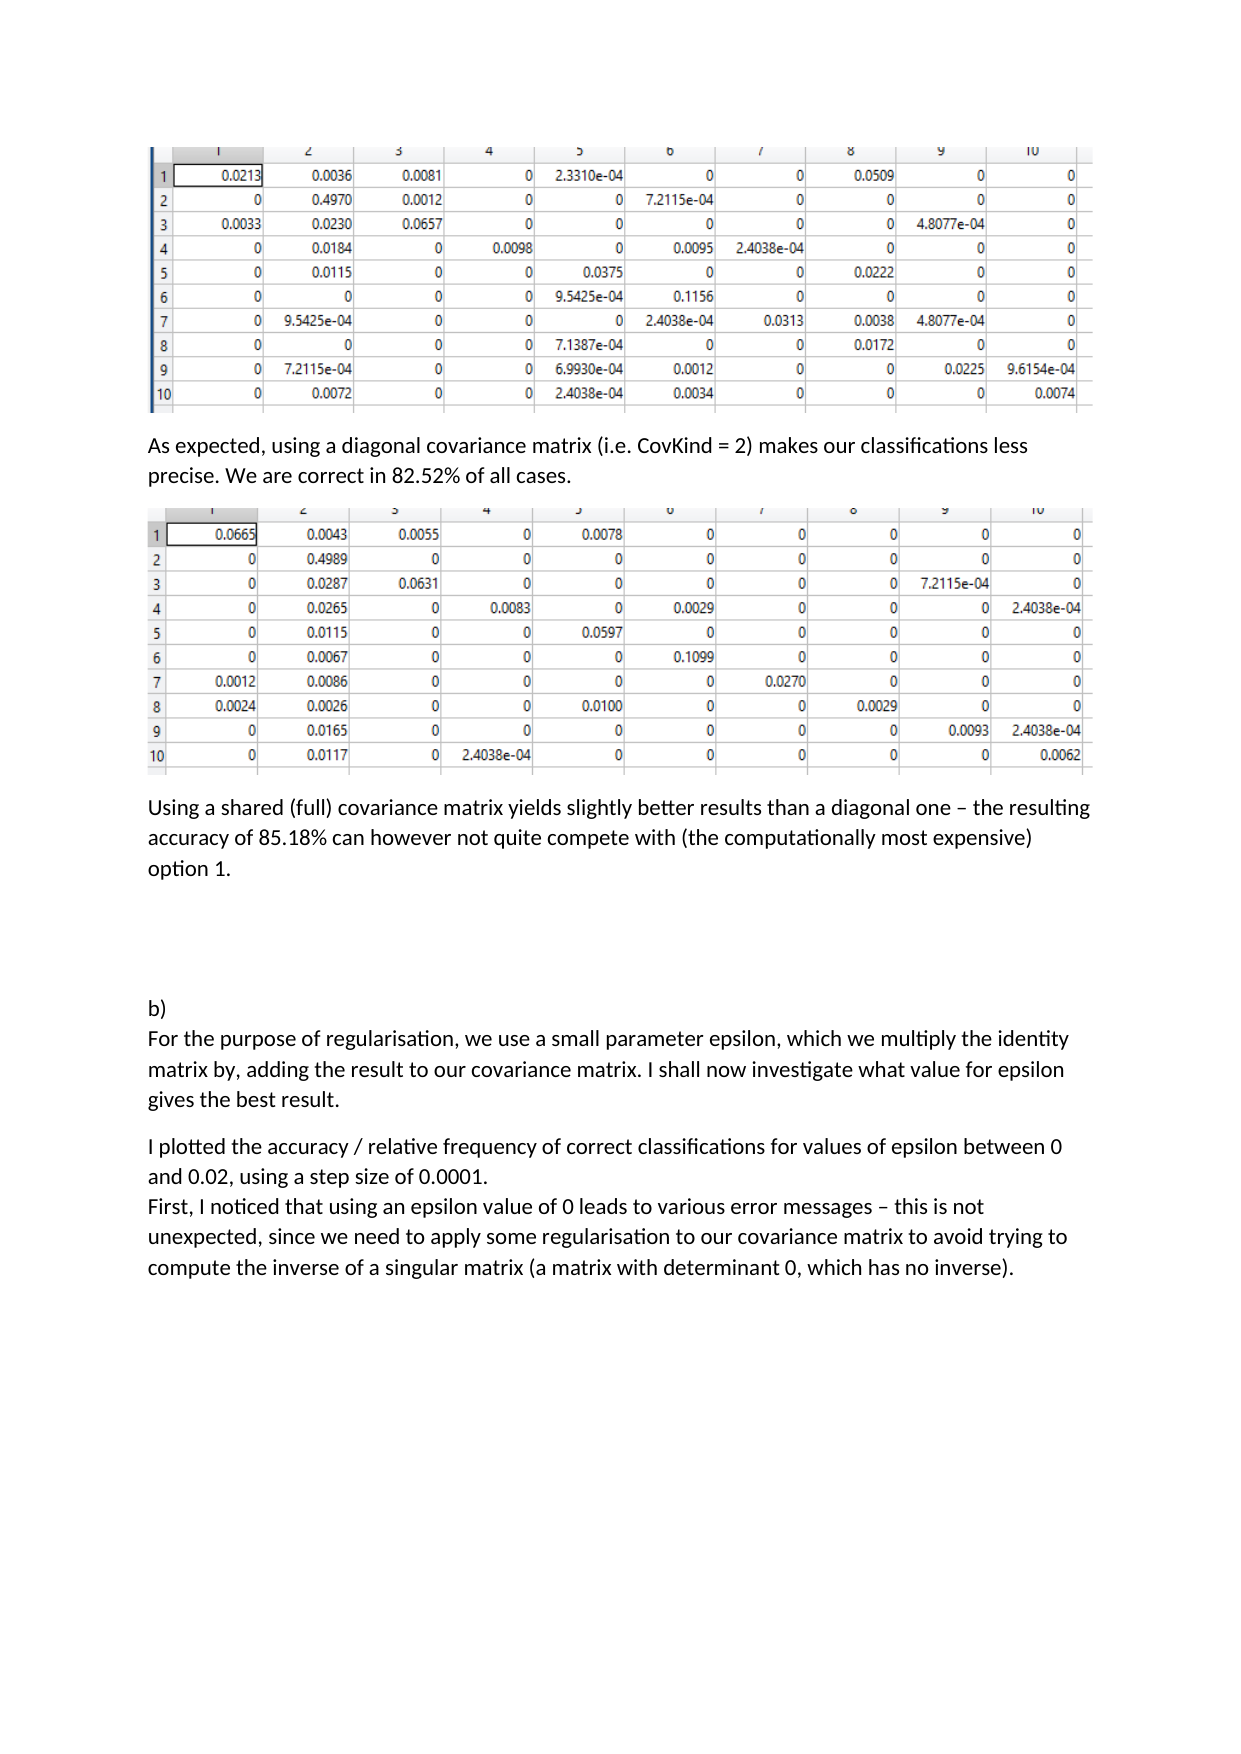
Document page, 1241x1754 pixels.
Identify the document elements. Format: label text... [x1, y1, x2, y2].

picture [147, 508, 1093, 775]
picture [147, 147, 1093, 413]
text As expected, using a diagonal covariance matrix (i.e. CovKind = 2) makes our classifications less precise. We are correct in 82.52% of all cases. [148, 431, 1093, 489]
text b) For the purpose of regularisation, we use a small parameter epsilon, which we multiply the identity matrix by, adding the result to our covariance matrix. I shall now investigate what value for epsilon gives the best result. [148, 994, 1093, 1113]
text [148, 1132, 1093, 1281]
text Using a shared (full) covariance matrix yields slightly better results than a diagonal one – the resulting accuracy of 85.18% can however not quite compete with (the computationally most expensive) option 1. [148, 793, 1093, 882]
